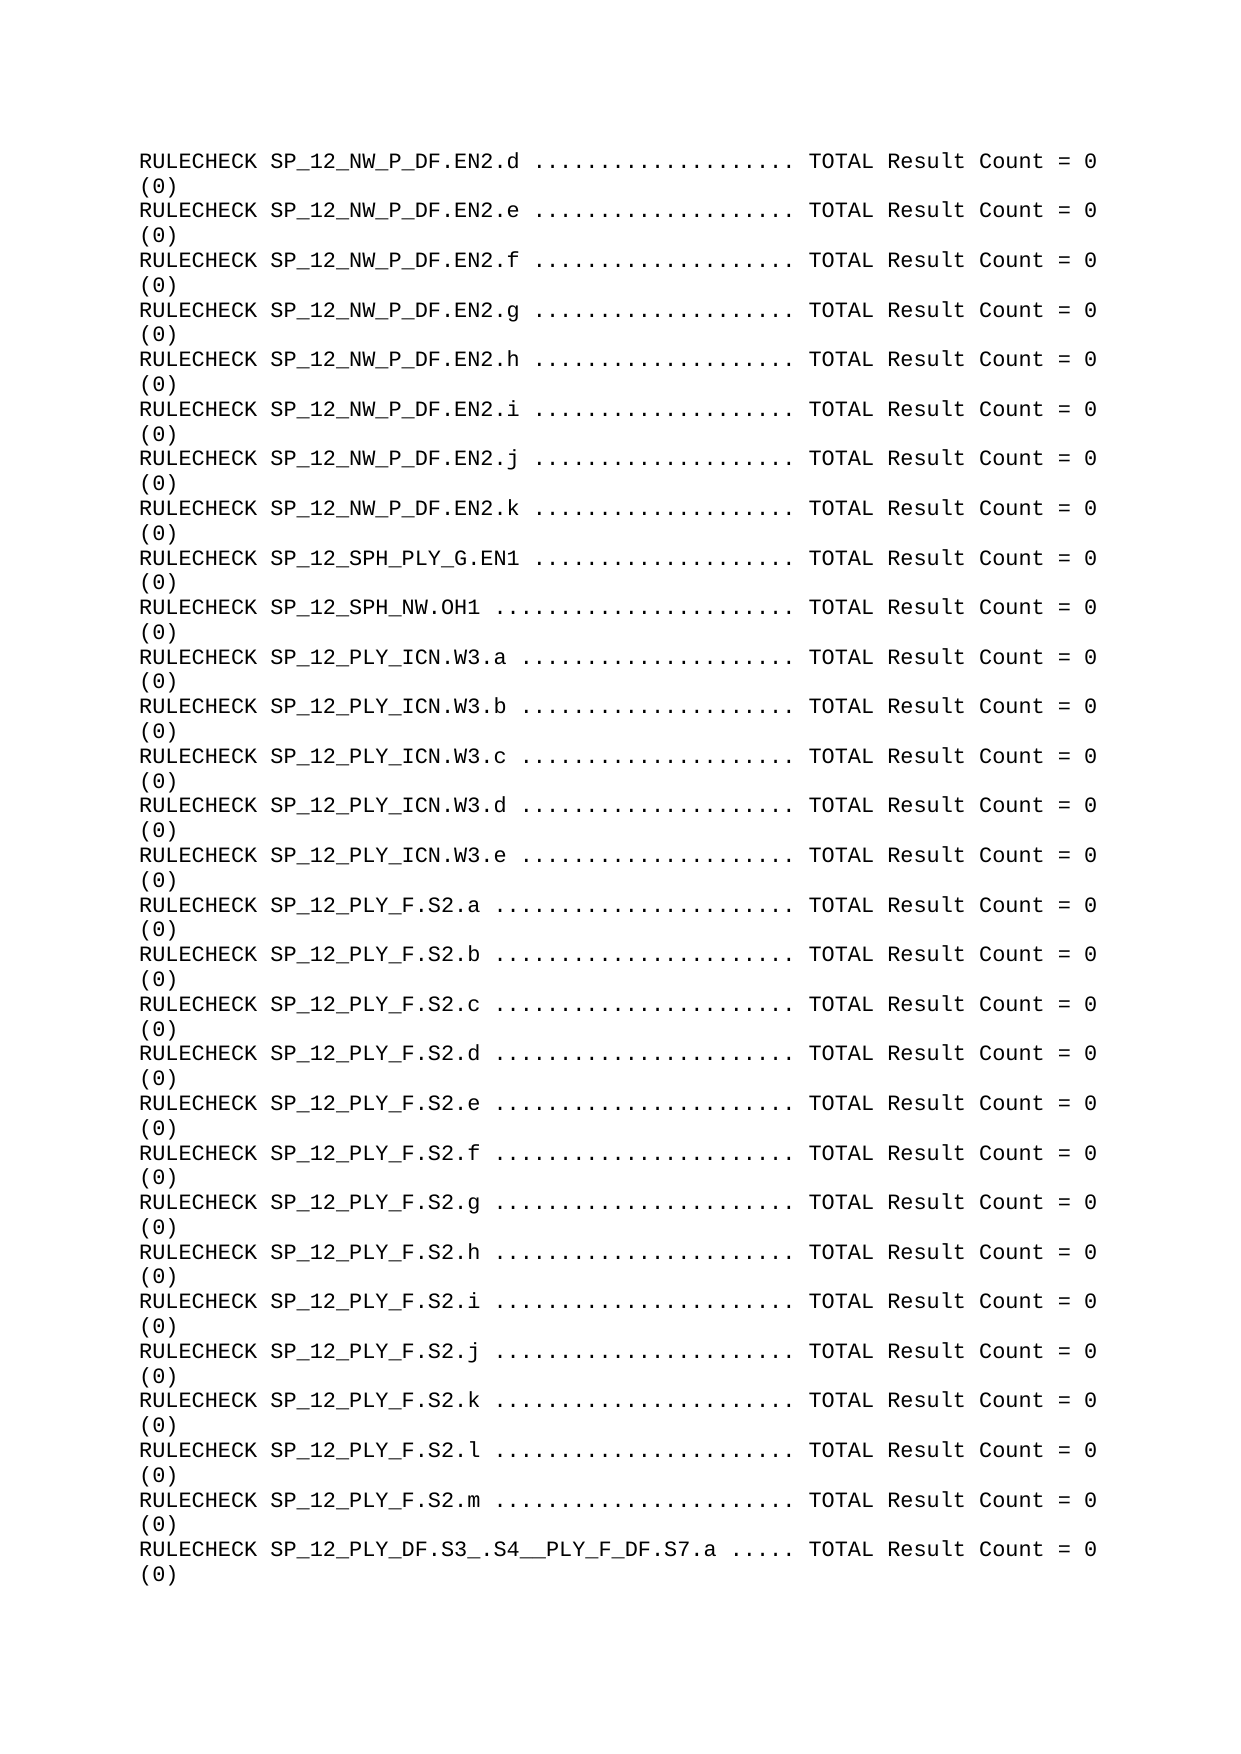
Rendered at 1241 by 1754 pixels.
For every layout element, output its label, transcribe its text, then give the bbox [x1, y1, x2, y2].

text RULECHECK SP_12_NW_P_DF.EN2.g .................... TOTAL Result Count = 0 (0) [139, 299, 1101, 348]
text RULECHECK SP_12_PLY_F.S2.f ....................... TOTAL Result Count = 0 (0) [139, 1142, 1101, 1191]
text RULECHECK SP_12_PLY_F.S2.i ....................... TOTAL Result Count = 0 (0) [139, 1290, 1101, 1340]
text RULECHECK SP_12_PLY_F.S2.h ....................... TOTAL Result Count = 0 (0) [139, 1241, 1101, 1290]
text RULECHECK SP_12_PLY_F.S2.m ....................... TOTAL Result Count = 0 (0) [139, 1489, 1101, 1538]
text RULECHECK SP_12_PLY_ICN.W3.a ..................... TOTAL Result Count = 0 (0) [139, 646, 1101, 695]
text RULECHECK SP_12_PLY_F.S2.j ....................... TOTAL Result Count = 0 (0) [139, 1340, 1101, 1389]
text RULECHECK SP_12_NW_P_DF.EN2.j .................... TOTAL Result Count = 0 (0) [139, 447, 1101, 497]
text RULECHECK SP_12_PLY_F.S2.c ....................... TOTAL Result Count = 0 (0) [139, 993, 1101, 1042]
text RULECHECK SP_12_PLY_ICN.W3.d ..................... TOTAL Result Count = 0 (0) [139, 794, 1101, 844]
text RULECHECK SP_12_PLY_F.S2.g ....................... TOTAL Result Count = 0 (0) [139, 1191, 1101, 1241]
text RULECHECK SP_12_SPH_NW.OH1 ....................... TOTAL Result Count = 0 (0) [139, 596, 1101, 646]
text RULECHECK SP_12_PLY_F.S2.k ....................... TOTAL Result Count = 0 (0) [139, 1389, 1101, 1439]
text RULECHECK SP_12_NW_P_DF.EN2.e .................... TOTAL Result Count = 0 (0) [139, 199, 1101, 249]
text RULECHECK SP_12_NW_P_DF.EN2.h .................... TOTAL Result Count = 0 (0) [139, 348, 1101, 398]
text RULECHECK SP_12_PLY_ICN.W3.e ..................... TOTAL Result Count = 0 (0) [139, 844, 1101, 894]
text RULECHECK SP_12_PLY_F.S2.d ....................... TOTAL Result Count = 0 (0) [139, 1042, 1101, 1092]
text RULECHECK SP_12_NW_P_DF.EN2.f .................... TOTAL Result Count = 0 (0) [139, 249, 1101, 299]
text RULECHECK SP_12_NW_P_DF.EN2.d .................... TOTAL Result Count = 0 (0) [139, 150, 1101, 199]
text RULECHECK SP_12_PLY_ICN.W3.b ..................... TOTAL Result Count = 0 (0) [139, 695, 1101, 745]
text RULECHECK SP_12_PLY_F.S2.a ....................... TOTAL Result Count = 0 (0) [139, 894, 1101, 943]
text RULECHECK SP_12_PLY_ICN.W3.c ..................... TOTAL Result Count = 0 (0) [139, 745, 1101, 794]
text RULECHECK SP_12_PLY_F.S2.b ....................... TOTAL Result Count = 0 (0) [139, 943, 1101, 993]
text RULECHECK SP_12_PLY_DF.S3_.S4__PLY_F_DF.S7.a ..... TOTAL Result Count = 0 (0) [139, 1538, 1101, 1588]
text RULECHECK SP_12_PLY_F.S2.e ....................... TOTAL Result Count = 0 (0) [139, 1092, 1101, 1142]
text RULECHECK SP_12_SPH_PLY_G.EN1 .................... TOTAL Result Count = 0 (0) [139, 547, 1101, 596]
text RULECHECK SP_12_NW_P_DF.EN2.i .................... TOTAL Result Count = 0 (0) [139, 398, 1101, 447]
text RULECHECK SP_12_NW_P_DF.EN2.k .................... TOTAL Result Count = 0 (0) [139, 497, 1101, 547]
text RULECHECK SP_12_PLY_F.S2.l ....................... TOTAL Result Count = 0 (0) [139, 1439, 1101, 1489]
